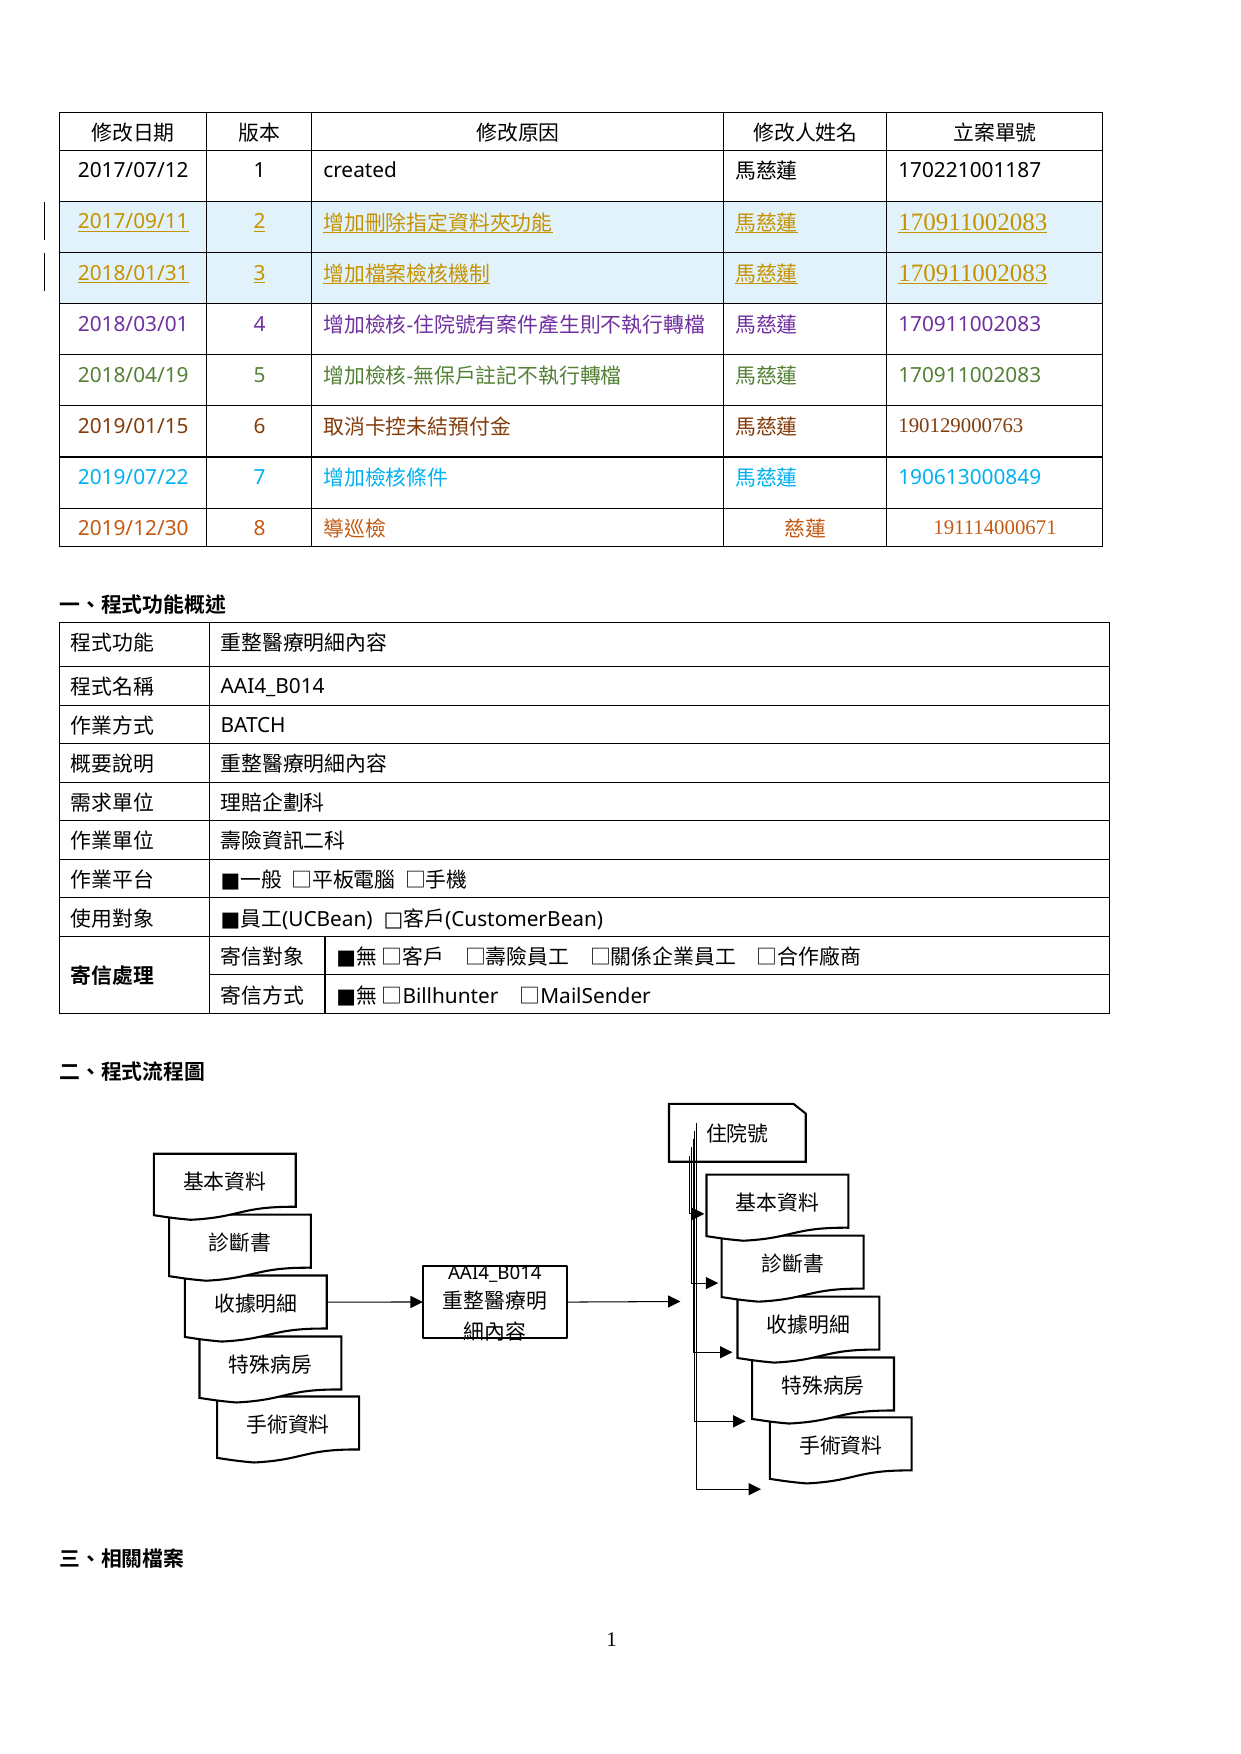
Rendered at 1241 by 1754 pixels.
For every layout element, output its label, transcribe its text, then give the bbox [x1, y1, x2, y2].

table_cell 2019/12/30 [60, 509, 206, 546]
table_cell 5 [207, 355, 311, 405]
table_cell 馬慈蓮 [724, 304, 886, 354]
table_cell 7 [207, 458, 311, 507]
table_cell 190129000763 [887, 406, 1102, 456]
table_cell AAI4_B014 [210, 667, 1109, 704]
table_cell ■員工(UCBean) □客戶(CustomerBean) [210, 898, 1109, 936]
table_cell ■無 □Billhunter □MailSender [326, 975, 1109, 1013]
table_cell 理賠企劃科 [210, 783, 1109, 820]
table_cell 增加檢核-無保戶註記不執行轉檔 [312, 355, 723, 405]
table_cell 馬慈蓮 [724, 151, 886, 201]
table_cell 1 [207, 151, 311, 201]
table_cell created [312, 151, 723, 201]
table_cell 170221001187 [887, 151, 1102, 201]
table_cell 6 [207, 406, 311, 456]
text 二、程式流程圖 [59, 1051, 1163, 1089]
table_cell 2018/04/19 [60, 355, 206, 405]
table_cell BATCH [210, 706, 1109, 743]
table_cell 190613000849 [887, 458, 1102, 507]
table_cell 寄信處理 [60, 937, 209, 1013]
table_cell 使用對象 [60, 898, 209, 936]
table_cell 4 [207, 304, 311, 354]
table_header 重整醫療明細內容 [210, 623, 1109, 666]
table_cell 增加檢核條件 [312, 458, 723, 507]
table_cell 2019/01/15 [60, 406, 206, 456]
table_header 版本 [207, 113, 311, 150]
table_cell 作業方式 [60, 706, 209, 743]
table_cell 作業平台 [60, 860, 209, 897]
table_cell ■一般 □平板電腦 □手機 [210, 860, 1109, 897]
table_cell 寄信對象 [210, 937, 324, 974]
table_cell 需求單位 [60, 783, 209, 820]
table_cell 作業單位 [60, 821, 209, 859]
table_cell 馬慈蓮 [724, 355, 886, 405]
table_header 修改原因 [312, 113, 723, 150]
table_cell 191114000671 [887, 509, 1102, 546]
table_cell 8 [207, 509, 311, 546]
table_cell 170911002083 [887, 355, 1102, 405]
table_cell 重整醫療明細內容 [210, 744, 1109, 782]
table_cell 2017/07/12 [60, 151, 206, 201]
table_cell 慈蓮 [724, 509, 886, 546]
table_header 修改人姓名 [724, 113, 886, 150]
table_cell 寄信方式 [210, 975, 324, 1013]
table_cell 導巡檢 [312, 509, 723, 546]
table_cell 170911002083 [887, 304, 1102, 354]
table_header 程式功能 [60, 623, 209, 666]
table_cell 增加檢核-住院號有案件產生則不執行轉檔 [312, 304, 723, 354]
table_cell 程式名稱 [60, 667, 209, 704]
text 一、程式功能概述 [59, 584, 1163, 622]
table_cell ■無 □客戶 □壽險員工 □關係企業員工 □合作廠商 [326, 937, 1109, 974]
table_cell 取消卡控未結預付金 [312, 406, 723, 456]
table_cell 壽險資訊二科 [210, 821, 1109, 859]
table_cell 馬慈蓮 [724, 406, 886, 456]
table_cell 馬慈蓮 [724, 458, 886, 507]
text 三、相關檔案 [59, 1539, 1163, 1576]
table_cell 概要說明 [60, 744, 209, 782]
table_header 立案單號 [887, 113, 1102, 150]
table_header 修改日期 [60, 113, 206, 150]
table_cell 2019/07/22 [60, 458, 206, 507]
table_cell 2018/03/01 [60, 304, 206, 354]
